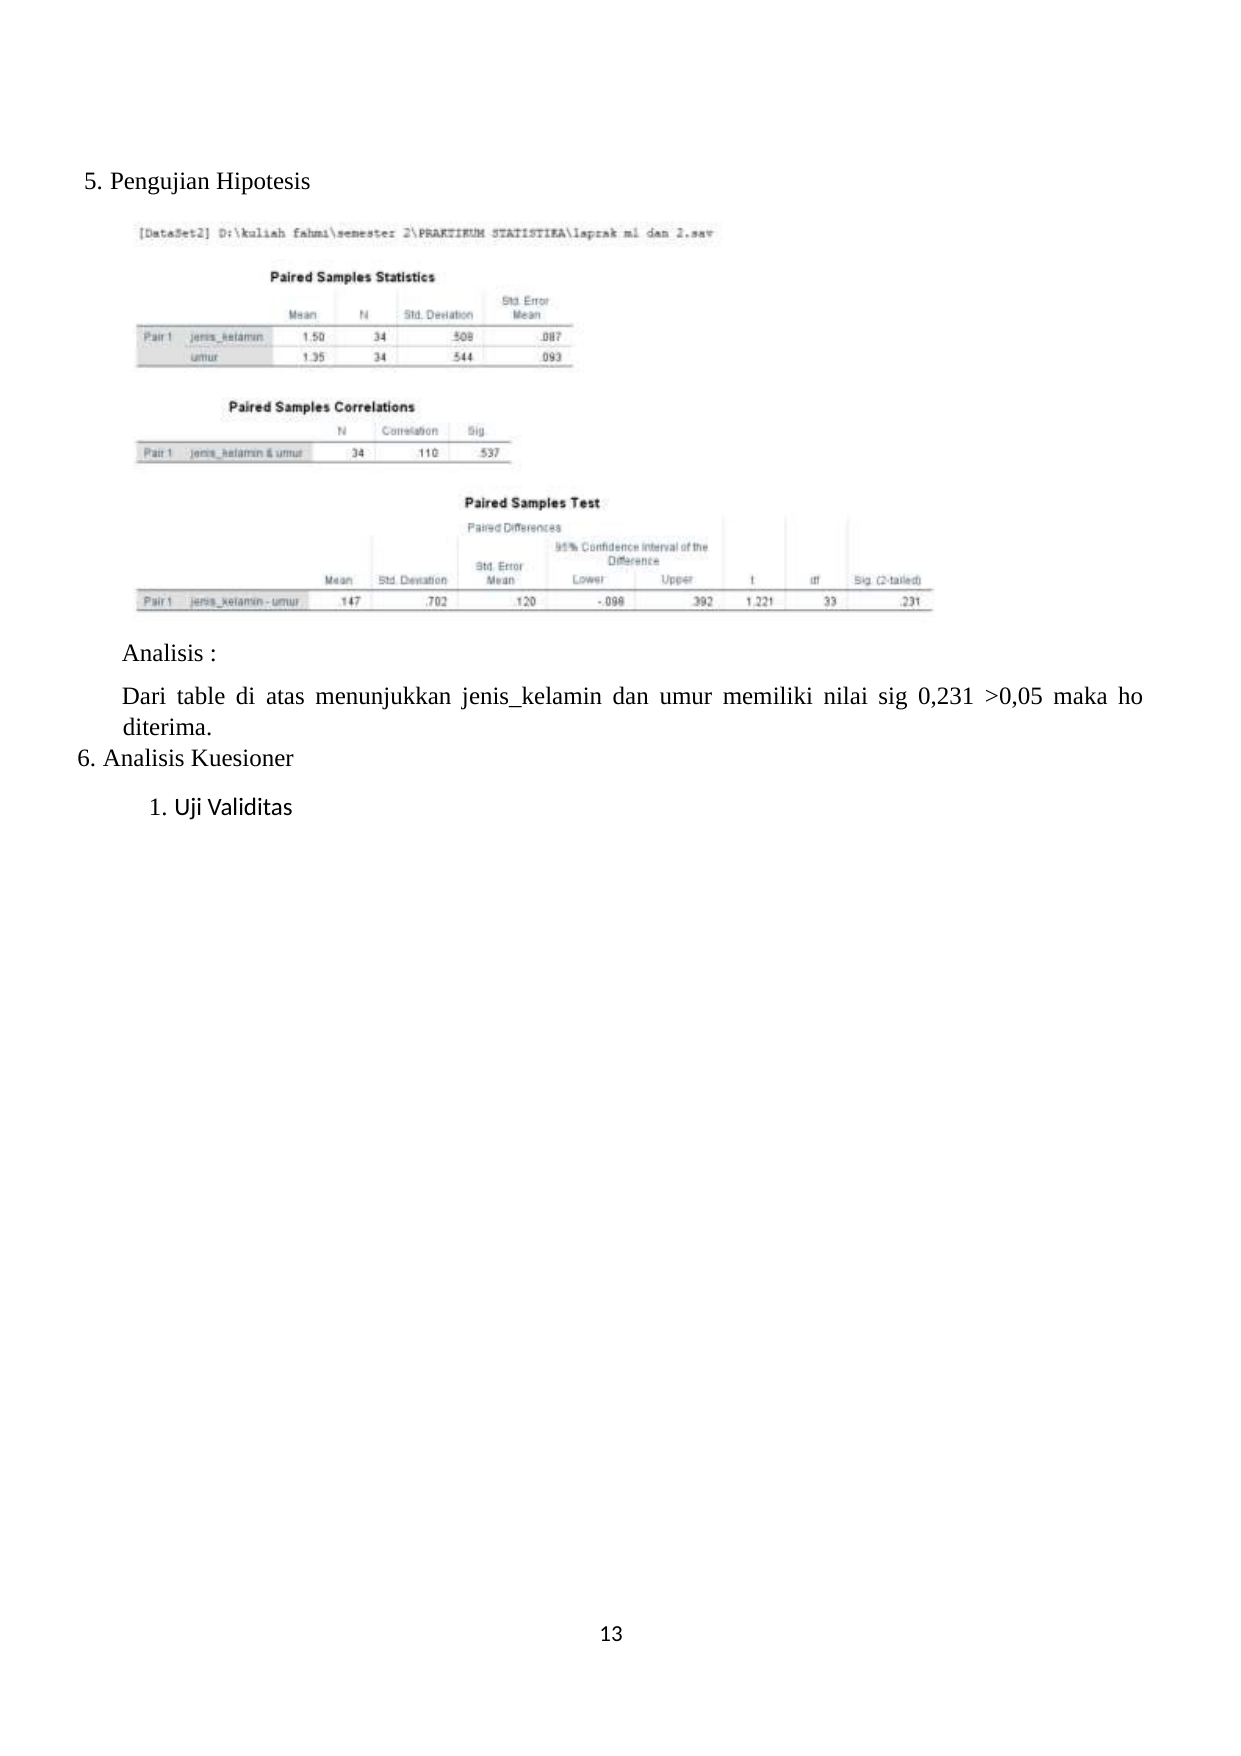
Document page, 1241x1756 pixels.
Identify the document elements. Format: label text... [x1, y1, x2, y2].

text Analisis : [122, 638, 1144, 667]
subtitle 6. Analisis Kuesioner [77, 743, 1144, 772]
text Dari table di atas menunjukkan jenis_kelamin dan umur memiliki nilai sig 0,231 >0,05 maka ho diterima. [122, 681, 1144, 741]
text 1. Uji Validitas [148, 791, 1144, 821]
subtitle 5. Pengujian Hipotesis [84, 166, 1144, 194]
picture [121, 197, 949, 630]
